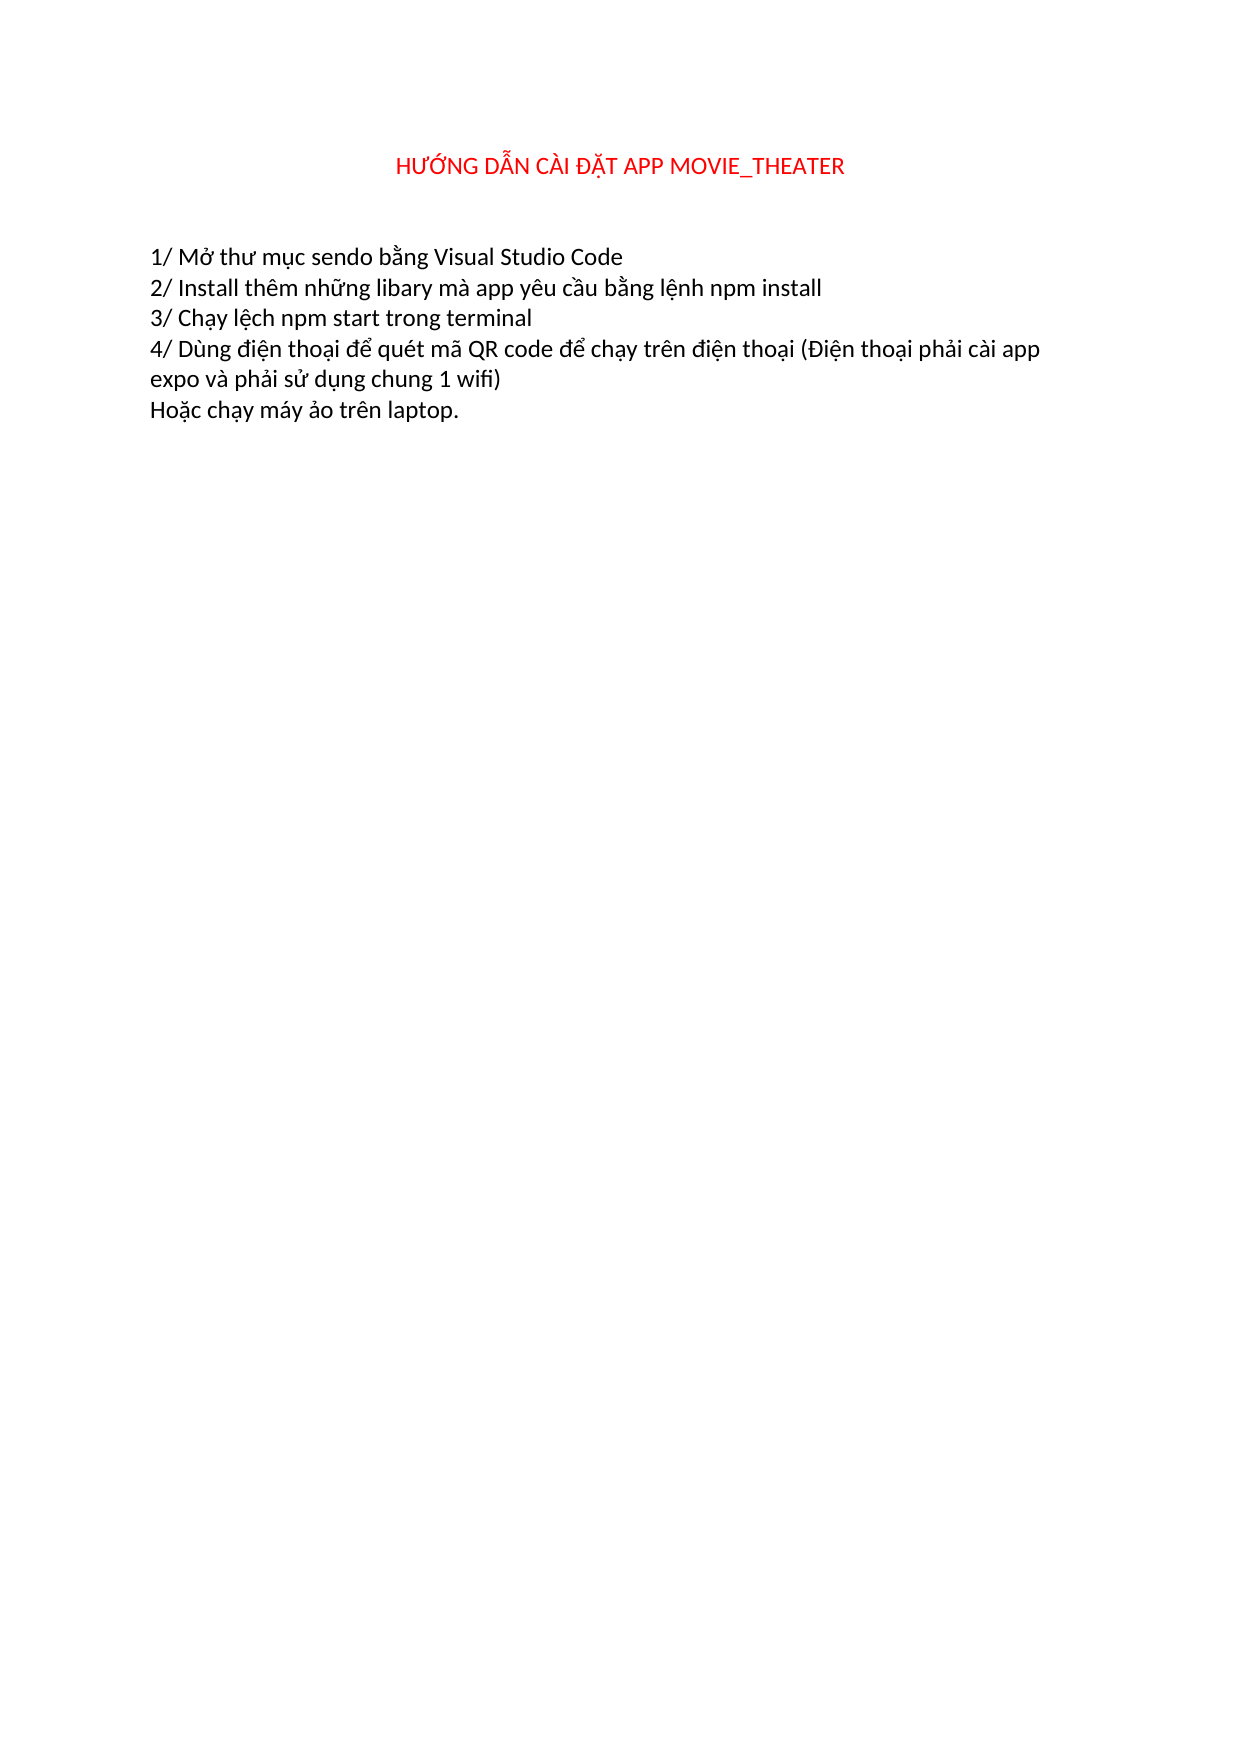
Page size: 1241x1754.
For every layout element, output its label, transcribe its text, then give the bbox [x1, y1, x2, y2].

text 3/ Chạy lệch npm start trong terminal [150, 303, 1090, 333]
text 1/ Mở thư mục sendo bằng Visual Studio Code [150, 242, 1090, 272]
text HƯỚNG DẪN CÀI ĐẶT APP MOVIE_THEATER [150, 150, 1090, 181]
text Hoặc chạy máy ảo trên laptop. [150, 394, 1090, 425]
text 4/ Dùng điện thoại để quét mã QR code để chạy trên điện thoại (Điện thoại phải cài app expo và phải sử dụng chung 1 wifi) [150, 333, 1090, 394]
text 2/ Install thêm những libary mà app yêu cầu bằng lệnh npm install [150, 272, 1090, 303]
